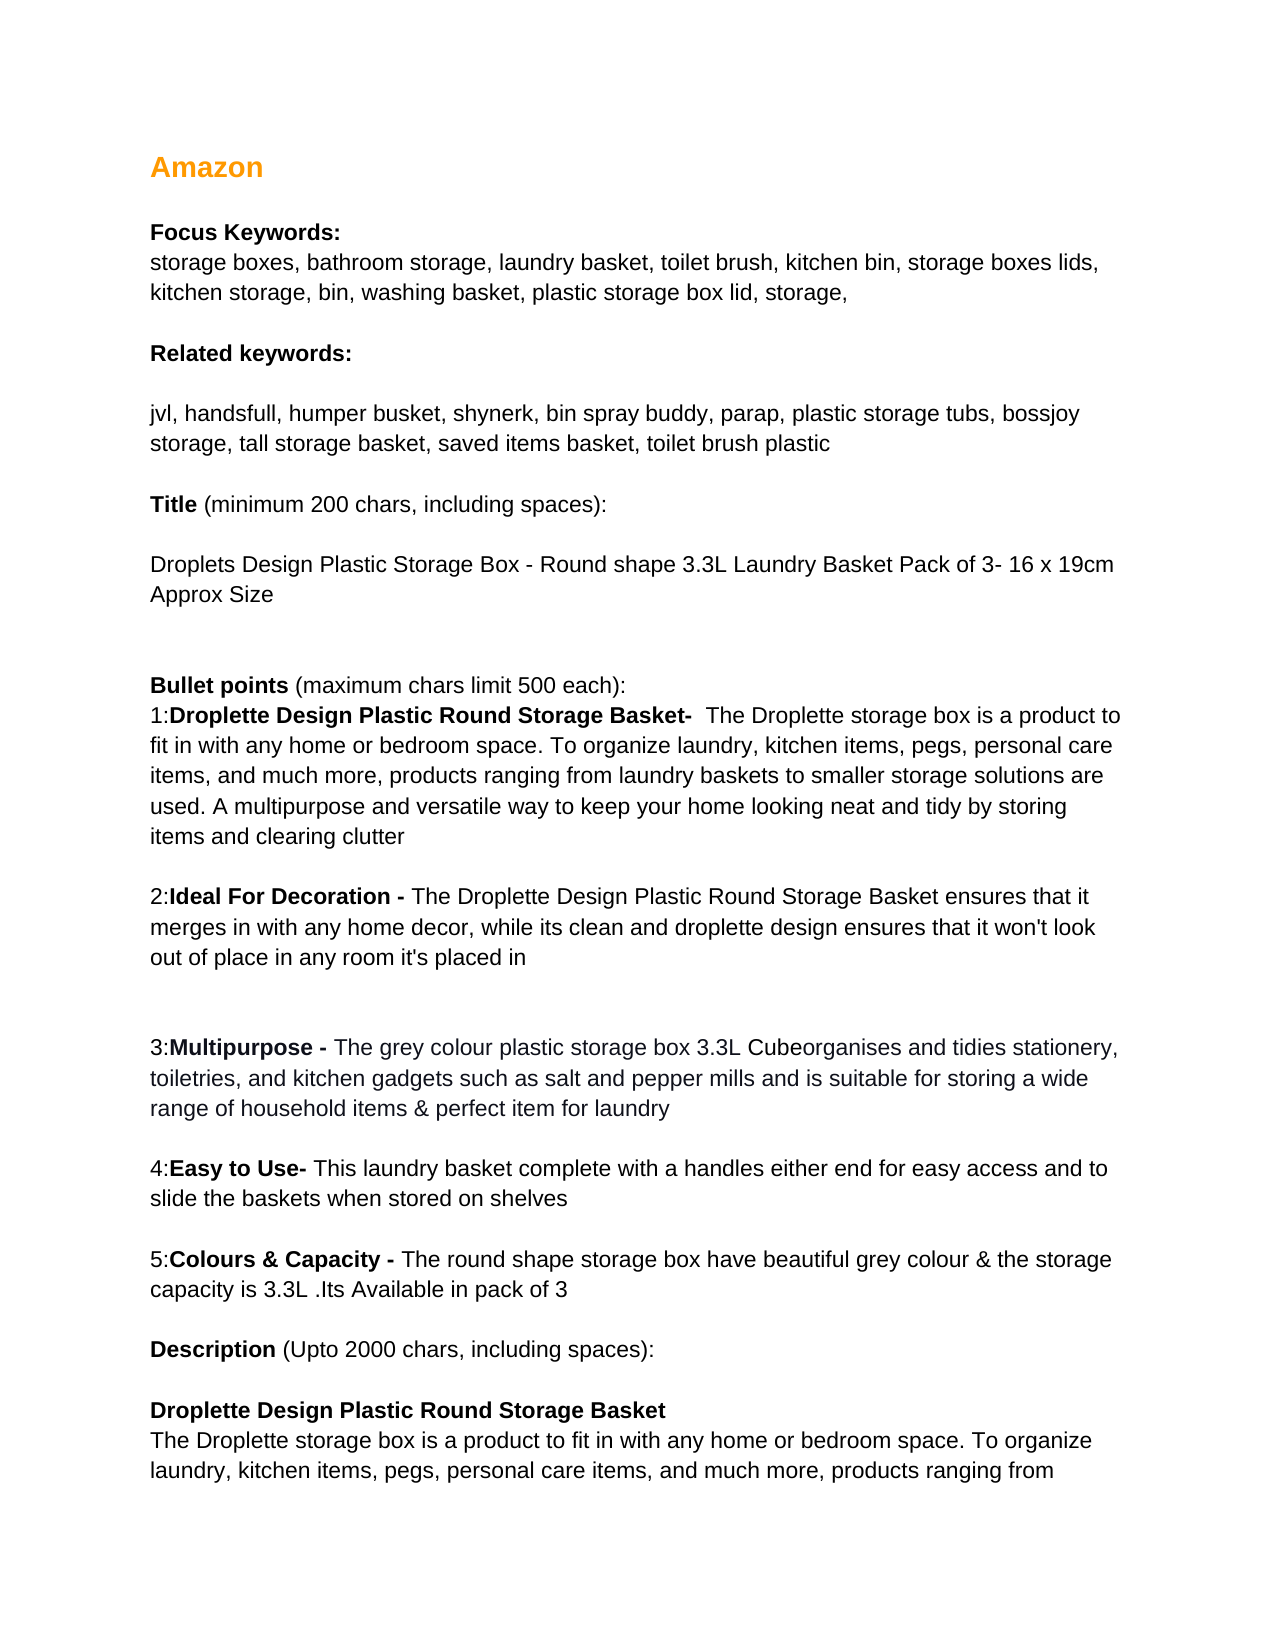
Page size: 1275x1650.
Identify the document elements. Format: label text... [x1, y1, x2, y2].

text Bullet points (maximum chars limit 500 each): [150, 672, 1125, 698]
text Related keywords: [150, 339, 1125, 366]
text Title (minimum 200 chars, including spaces): [150, 491, 1125, 517]
text storage boxes, bathroom storage, laundry basket, toilet brush, kitchen bin, storage boxes lids, kitchen storage, bin, washing basket, plastic storage box lid, storage, [150, 249, 1125, 306]
text Droplets Design Plastic Storage Box - Round shape 3.3L Laundry Basket Pack of 3- 16 x 19cm Approx Size [150, 551, 1125, 608]
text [150, 1427, 1125, 1484]
text jvl, handsfull, humper busket, shynerk, bin spray buddy, parap, plastic storage tubs, bossjoy storage, tall storage basket, saved items basket, toilet brush plastic [150, 400, 1125, 457]
text Amazon [150, 150, 1125, 183]
text 1:Droplette Design Plastic Round Storage Basket- The Droplette storage box is a product to fit in with any home or bedroom space. To organize laundry, kitchen items, pegs, personal care items, and much more, products ranging from laundry baskets to smaller storage solutions are used. A multipurpose and versatile way to keep your home looking neat and tidy by storing items and clearing clutter [150, 702, 1125, 849]
text Focus Keywords: [150, 219, 1125, 245]
text 5:Colours & Capacity - The round shape storage box have beautiful grey colour & the storage capacity is 3.3L .Its Available in pack of 3 [150, 1246, 1125, 1302]
text 3:Multipurpose - The grey colour plastic storage box 3.3L Cubeorganises and tidies stationery, toiletries, and kitchen gadgets such as salt and pepper mills and is suitable for storing a wide range of household items & perfect item for laundry [150, 1034, 1125, 1121]
text Droplette Design Plastic Round Storage Basket [150, 1397, 1125, 1423]
text Description (Upto 2000 chars, including spaces): [150, 1336, 1125, 1363]
text 2:Ideal For Decoration - The Droplette Design Plastic Round Storage Basket ensures that it merges in with any home decor, while its clean and droplette design ensures that it won't look out of place in any room it's placed in [150, 883, 1125, 970]
text 4:Easy to Use- This laundry basket complete with a handles either end for easy access and to slide the baskets when stored on shelves [150, 1155, 1125, 1212]
